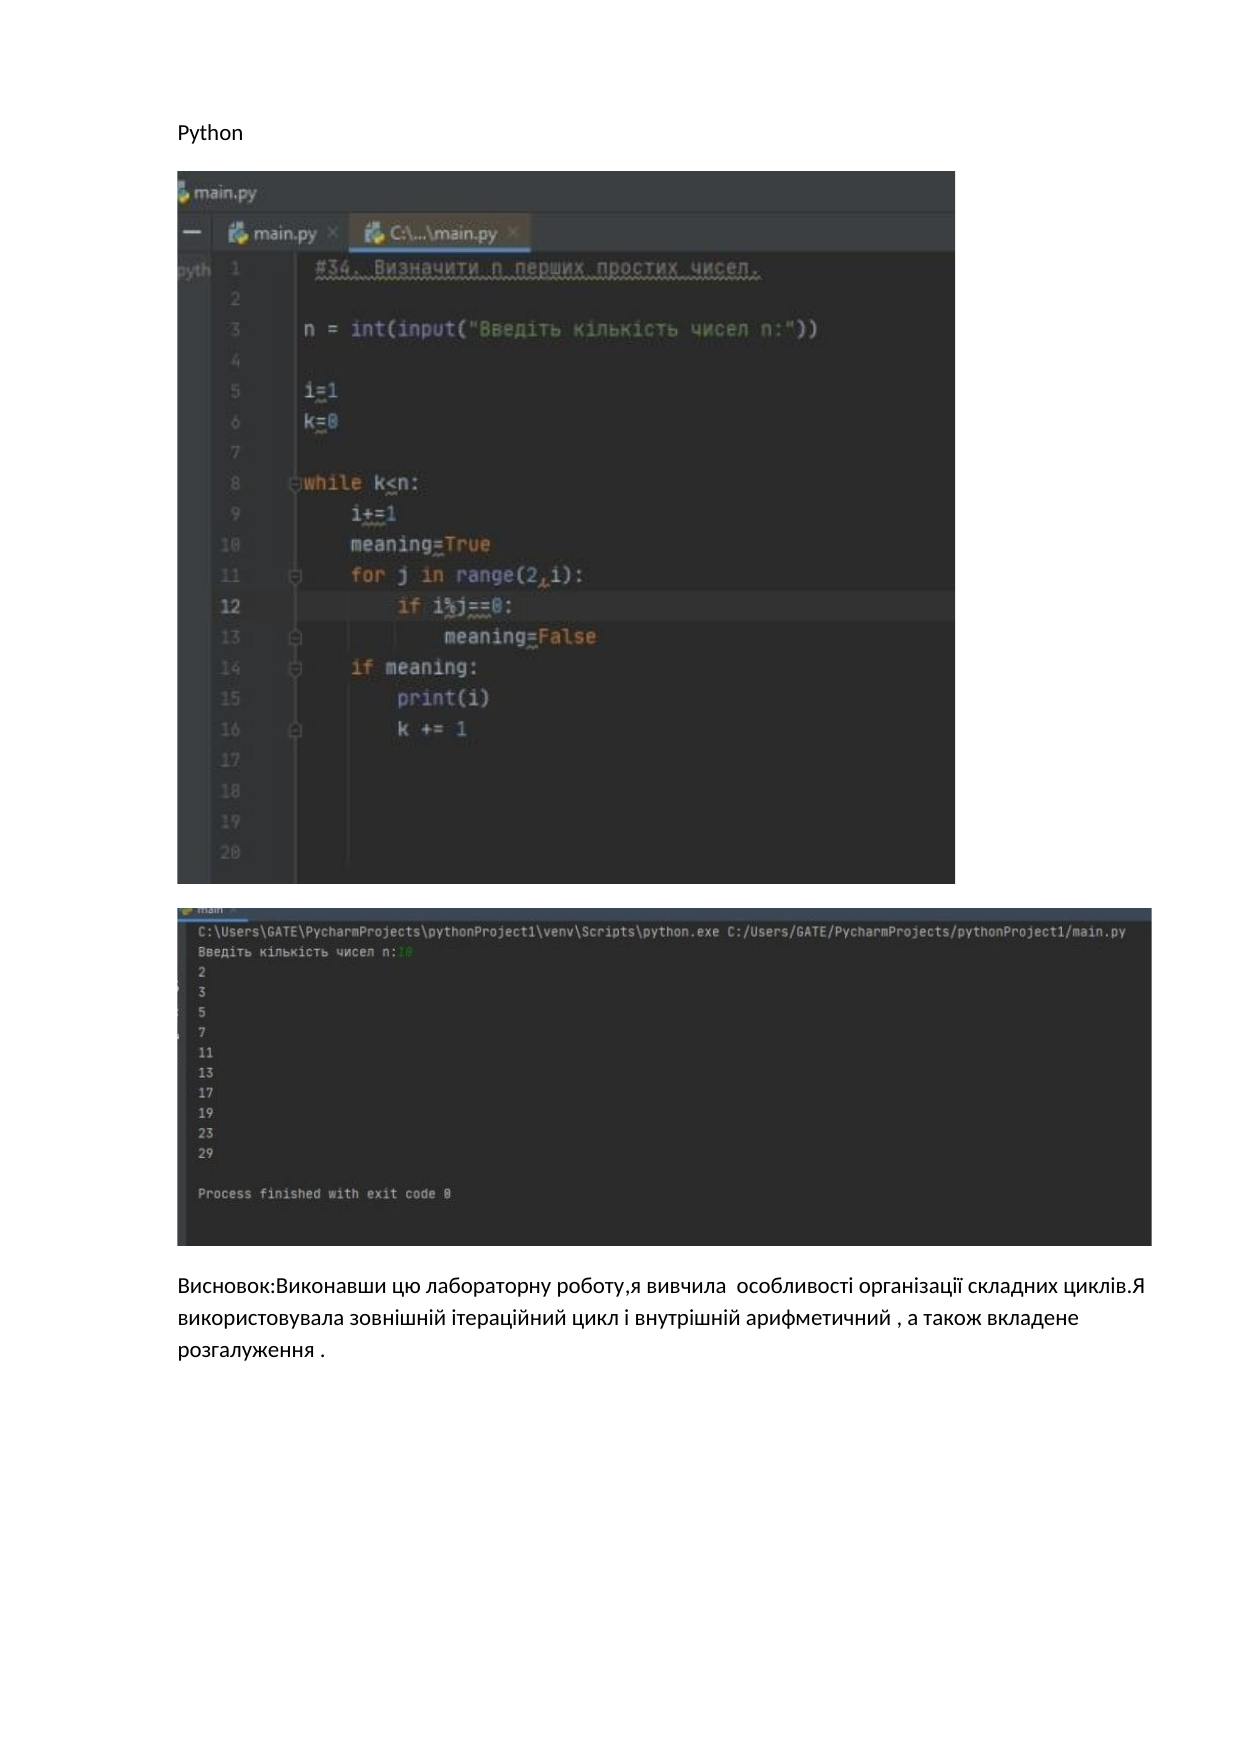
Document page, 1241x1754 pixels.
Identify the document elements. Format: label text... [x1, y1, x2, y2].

text Python [177, 118, 1152, 146]
picture [177, 908, 1152, 1246]
text Висновок:Виконавши цю лабораторну роботу,я вивчила особливості організації складних циклів.Я використовувала зовнішній ітераційний цикл і внутрішній арифметичний , а також вкладене розгалуження . [177, 1271, 1152, 1363]
picture [177, 171, 956, 884]
